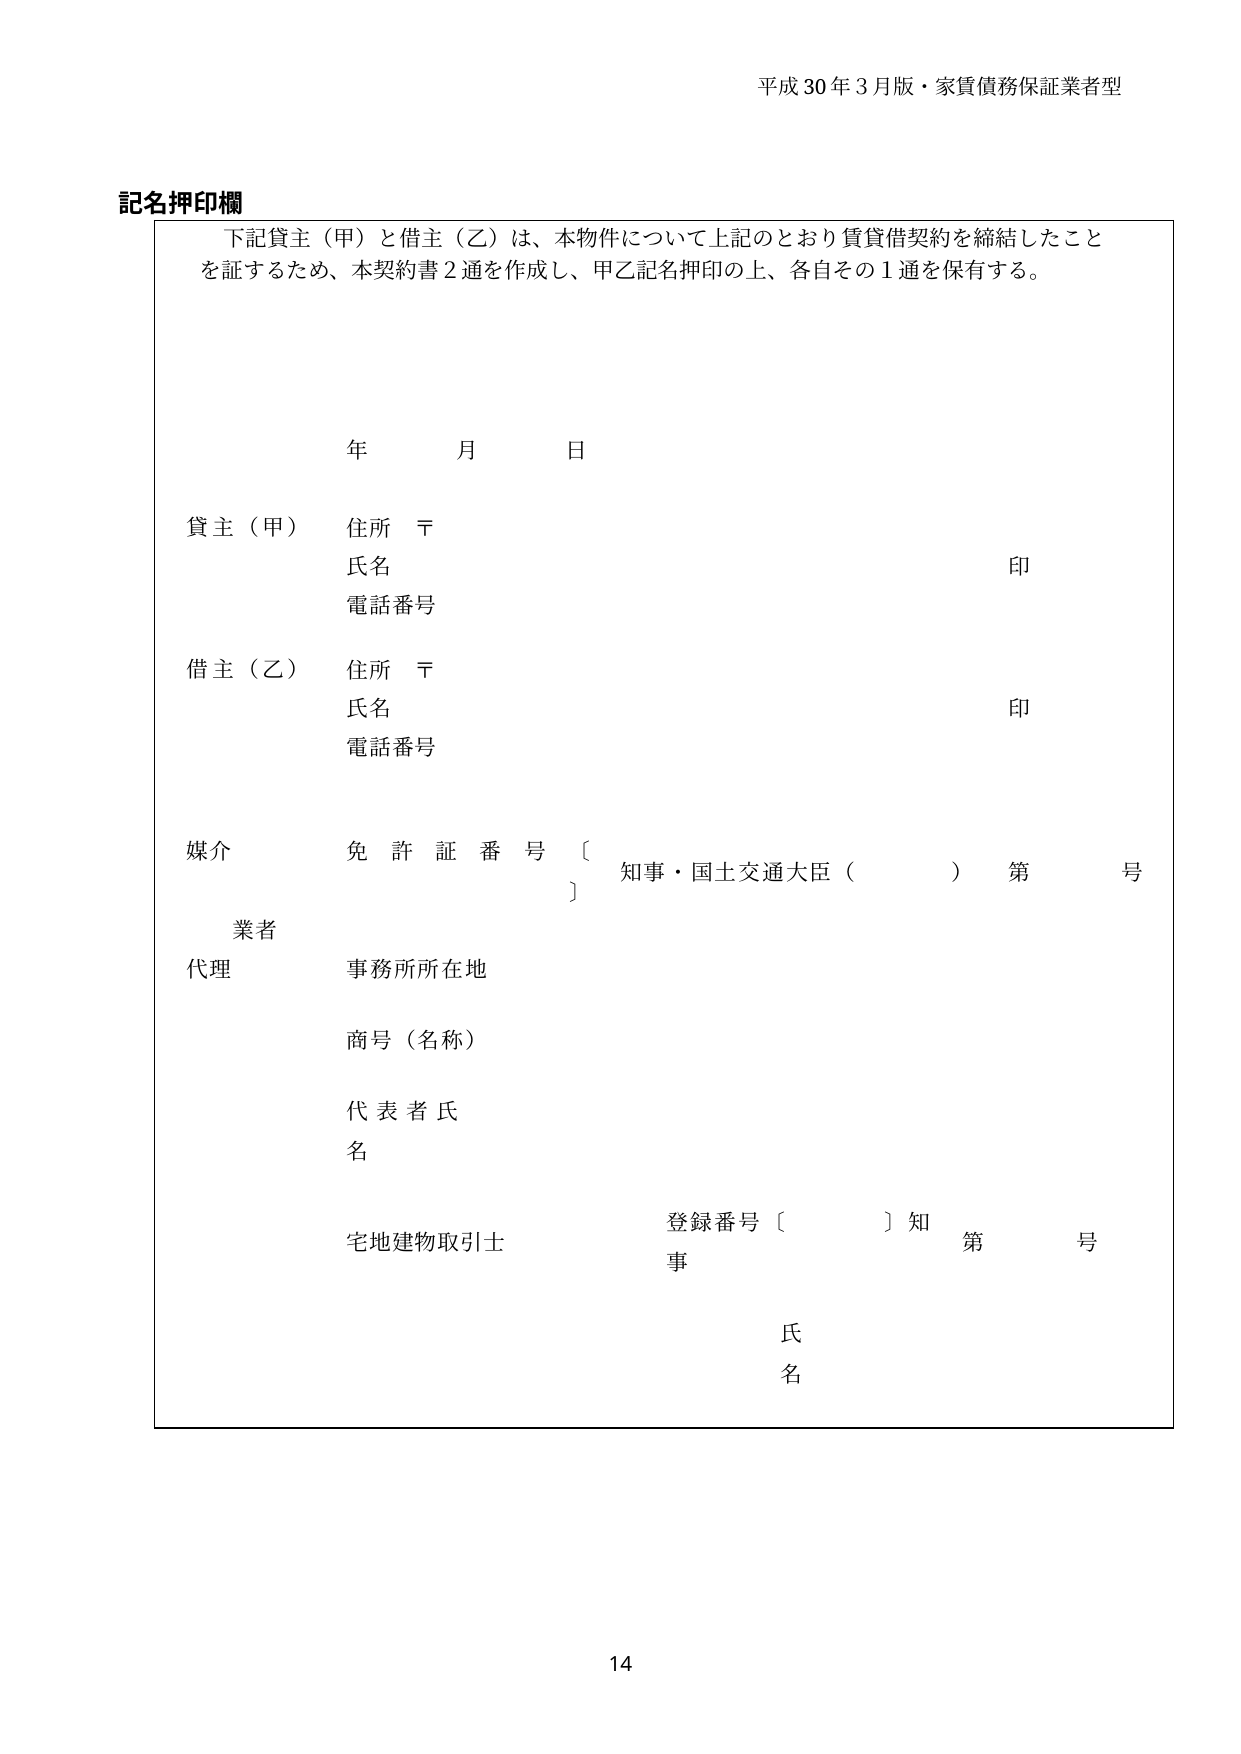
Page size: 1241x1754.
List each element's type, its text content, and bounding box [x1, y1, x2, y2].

table_header 下記貸主（甲）と借主（乙）は、本物件について上記のとおり賃貸借契約を締結したことを証するため、本契約書２通を作成し、甲乙記名押印の上、各自その１通を保有する。 年 月 日 [155, 221, 1173, 1427]
text 記名押印欄 [118, 183, 1122, 220]
